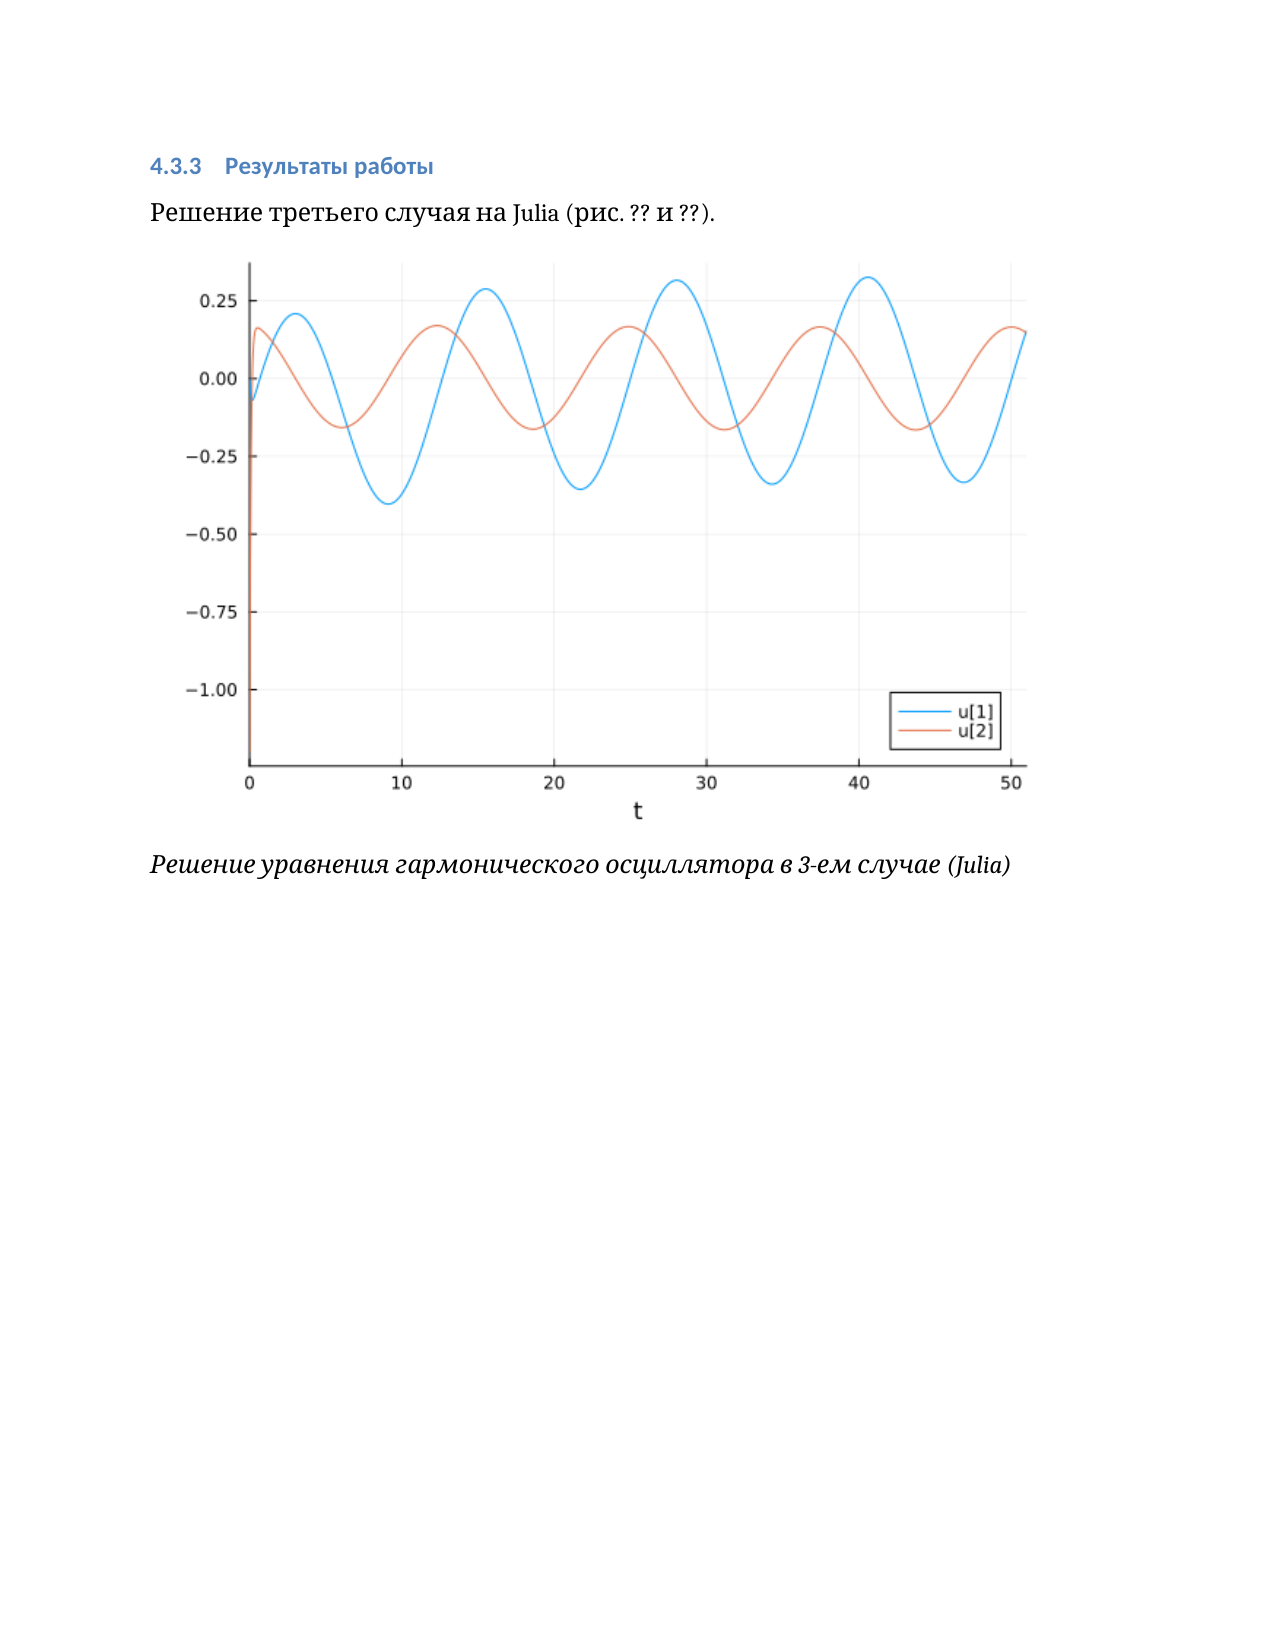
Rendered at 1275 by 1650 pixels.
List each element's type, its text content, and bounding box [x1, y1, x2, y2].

picture [168, 246, 1044, 831]
subtitle 4.3.3 Результаты работы [150, 150, 1125, 181]
text Решение третьего случая на Julia (рис. ?? и ??). [150, 199, 1125, 228]
text Решение уравнения гармонического осциллятора в 3-ем случае (Julia) [150, 851, 1125, 880]
